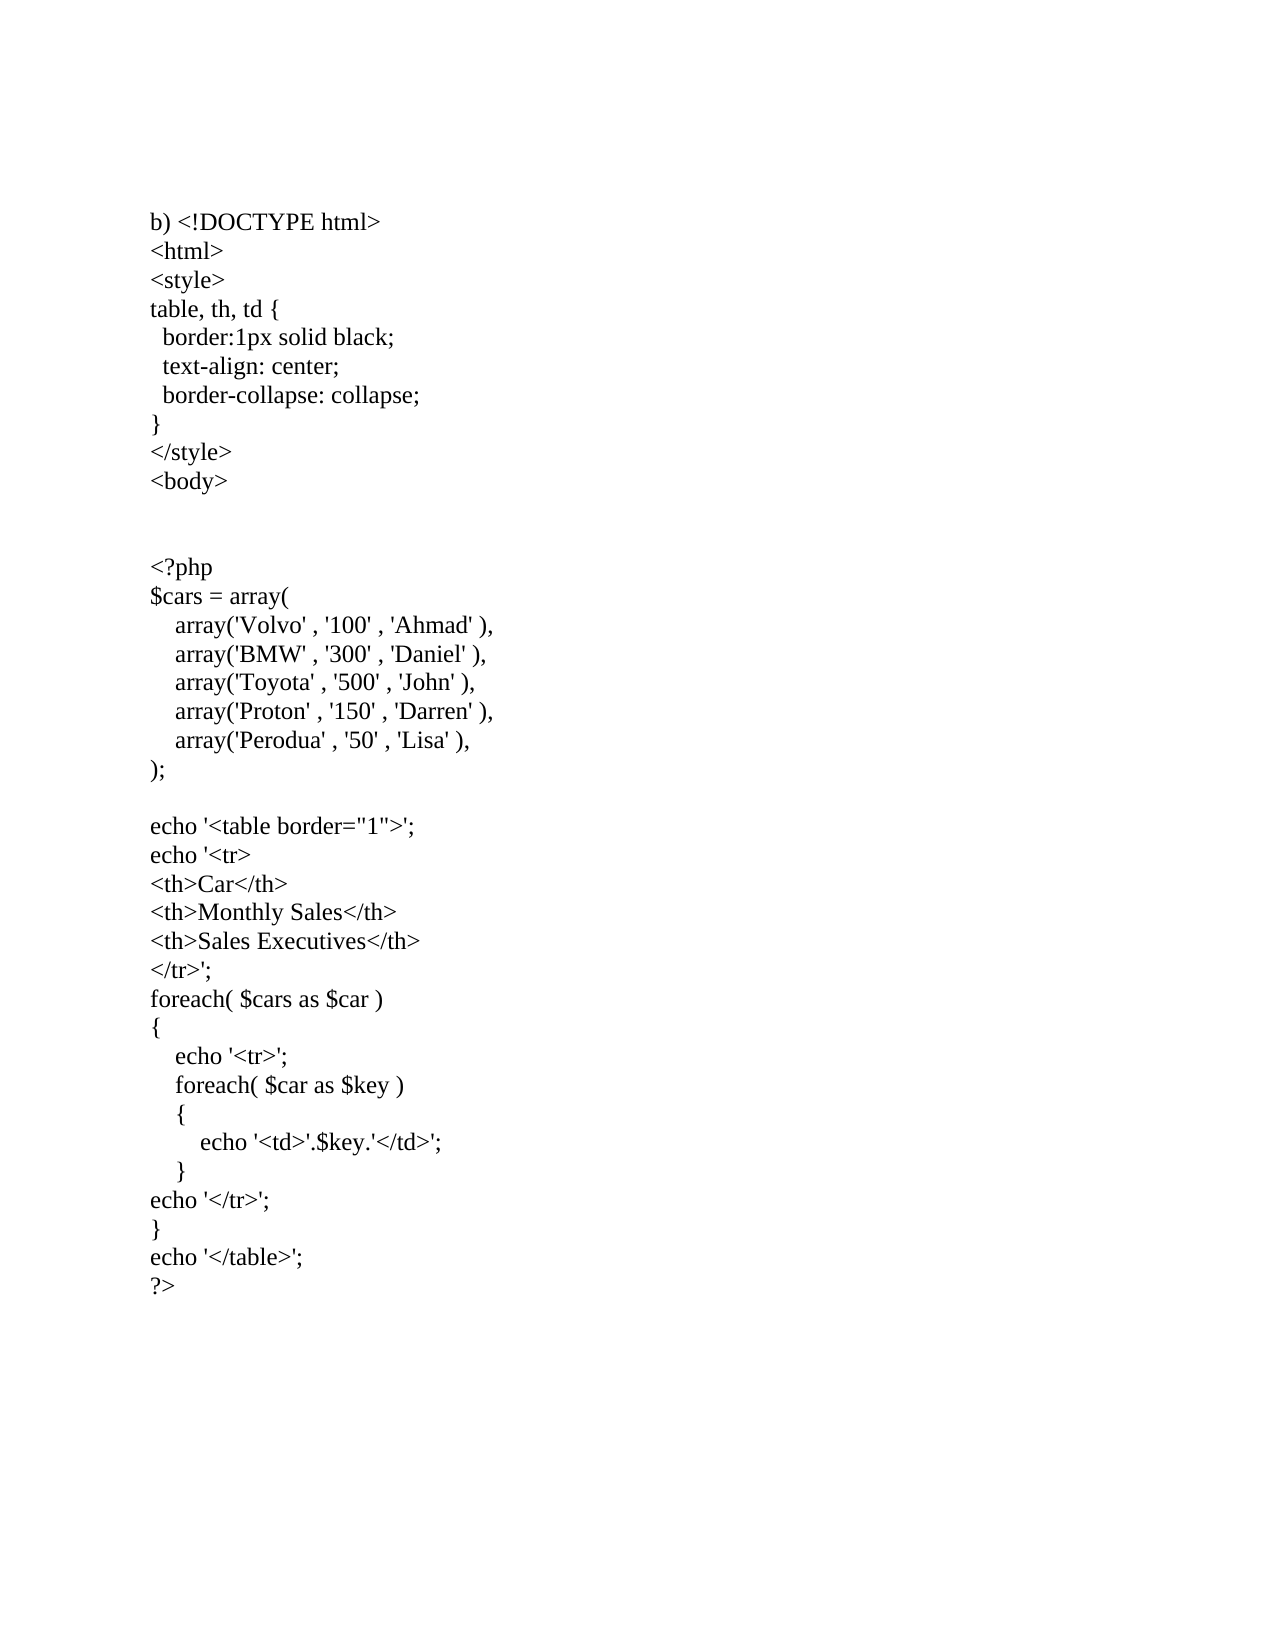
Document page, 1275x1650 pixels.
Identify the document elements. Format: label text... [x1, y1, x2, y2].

text array('Toyota' , '500' , 'John' ), [150, 667, 1125, 696]
text <th>Monthly Sales</th> [150, 897, 1125, 926]
text <th>Car</th> [150, 869, 1125, 897]
text </tr>'; [150, 955, 1125, 984]
text border:1px solid black; [150, 322, 1125, 351]
text array('Perodua' , '50' , 'Lisa' ), [150, 725, 1125, 754]
text <body> [150, 466, 1125, 495]
text foreach( $cars as $car ) [150, 984, 1125, 1012]
text echo '<td>'.$key.'</td>'; [150, 1127, 1125, 1156]
text ); [150, 754, 1125, 782]
text text-align: center; [150, 351, 1125, 380]
text table, th, td { [150, 294, 1125, 322]
text array('Proton' , '150' , 'Darren' ), [150, 696, 1125, 725]
text } [150, 409, 1125, 437]
text echo '</tr>'; [150, 1185, 1125, 1214]
text } [150, 1214, 1125, 1242]
text </style> [150, 437, 1125, 466]
text echo '</table>'; [150, 1242, 1125, 1271]
text <th>Sales Executives</th> [150, 926, 1125, 955]
text { [150, 1099, 1125, 1127]
text echo '<tr> [150, 840, 1125, 869]
text } [150, 1156, 1125, 1185]
text border-collapse: collapse; [150, 380, 1125, 409]
text array('BMW' , '300' , 'Daniel' ), [150, 639, 1125, 667]
text <html> [150, 236, 1125, 265]
text { [150, 1012, 1125, 1041]
text echo '<tr>'; [150, 1041, 1125, 1070]
text b) <!DOCTYPE html> [150, 207, 1125, 236]
text array('Volvo' , '100' , 'Ahmad' ), [150, 610, 1125, 639]
text <?php [150, 552, 1125, 581]
text <style> [150, 265, 1125, 294]
text $cars = array( [150, 581, 1125, 610]
text echo '<table border="1">'; [150, 811, 1125, 840]
text ?> [150, 1271, 1125, 1300]
text foreach( $car as $key ) [150, 1070, 1125, 1099]
